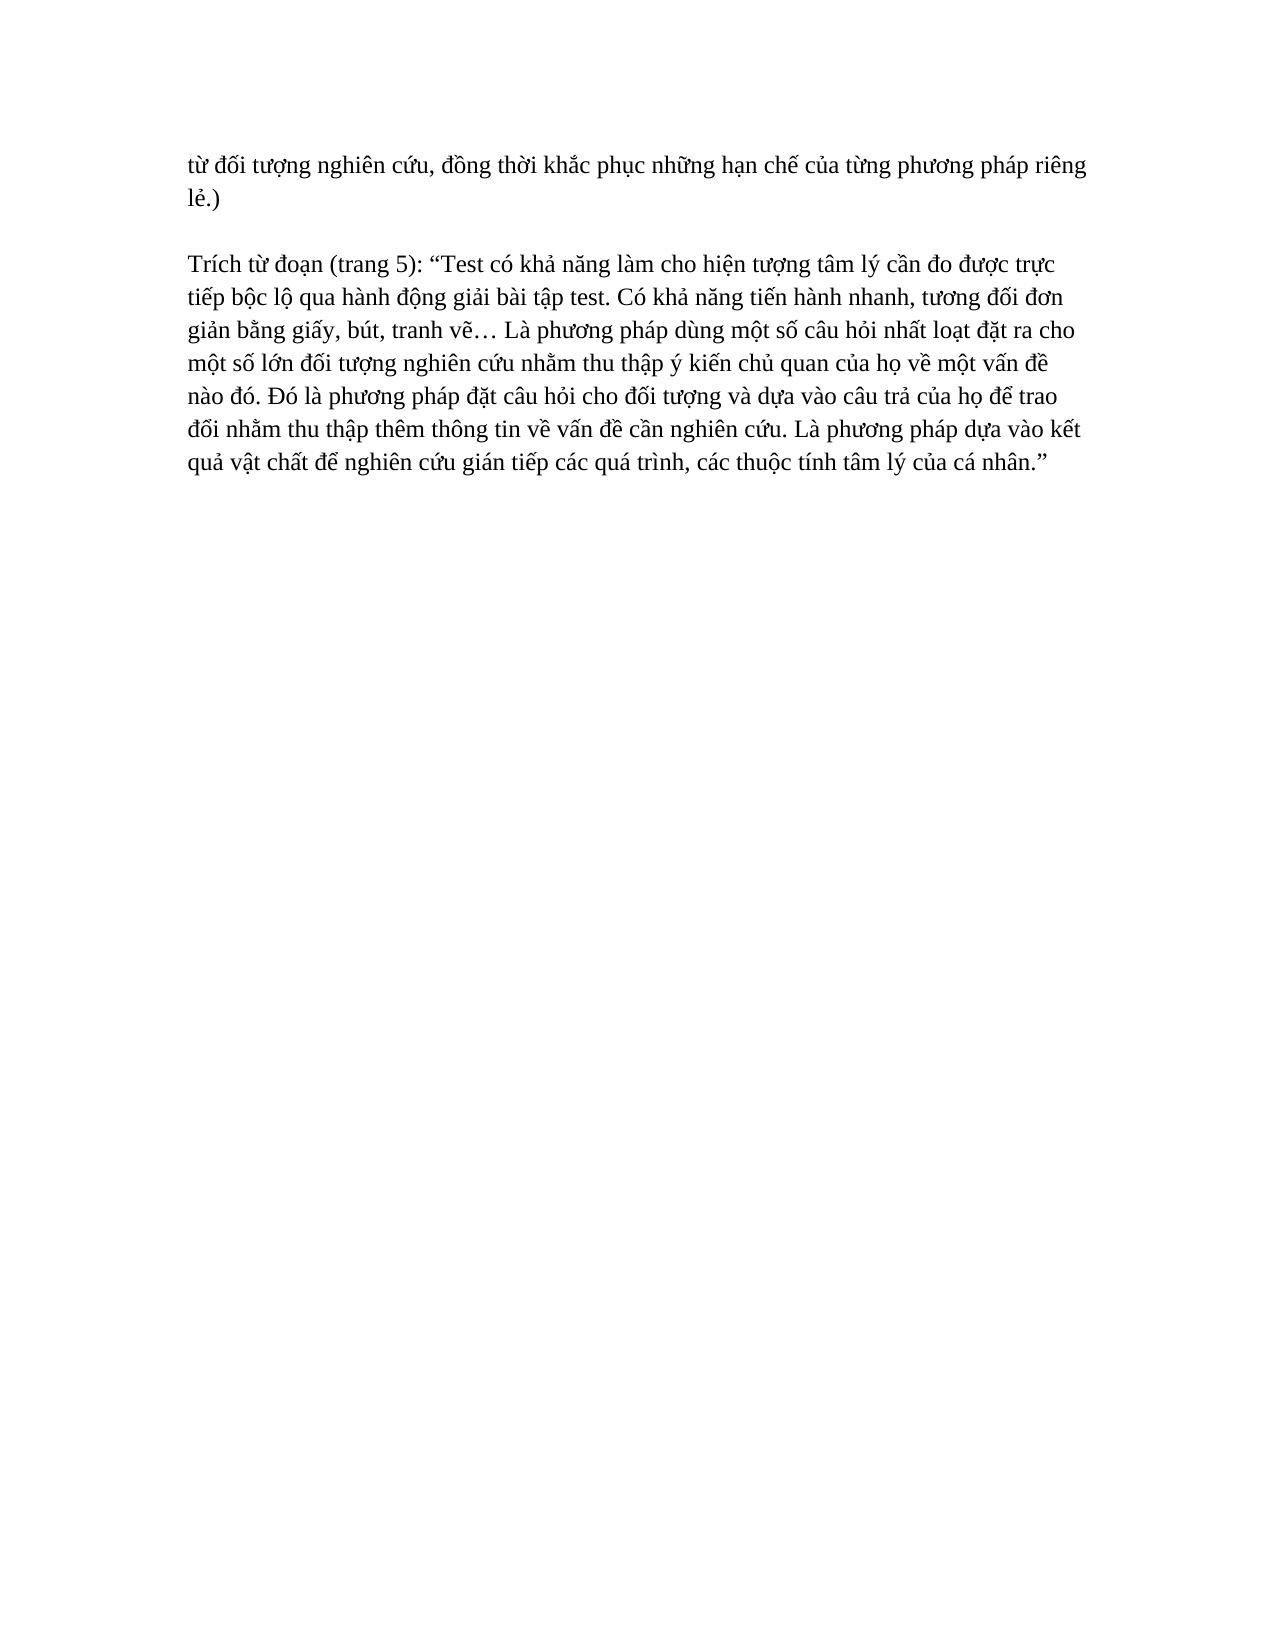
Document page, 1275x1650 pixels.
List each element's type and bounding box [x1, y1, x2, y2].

text [187, 150, 1087, 476]
